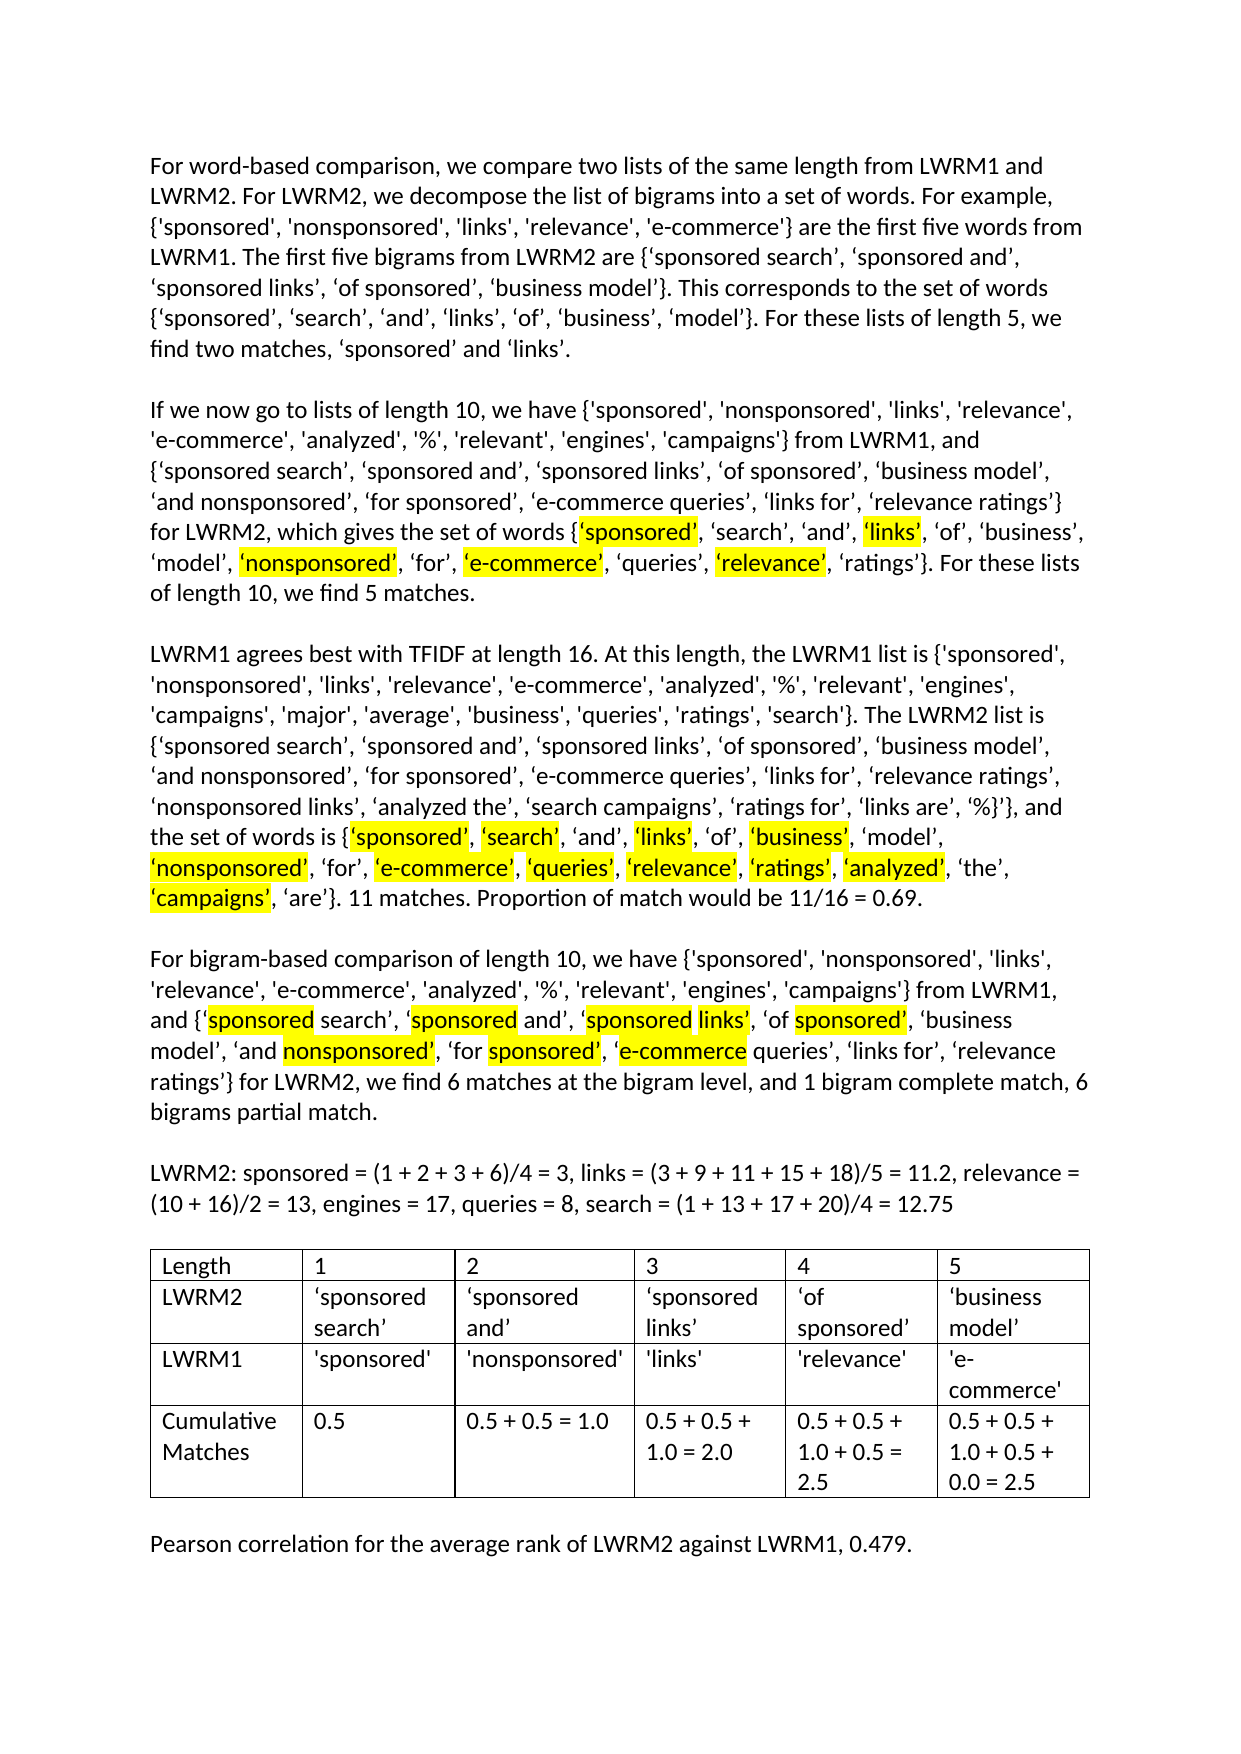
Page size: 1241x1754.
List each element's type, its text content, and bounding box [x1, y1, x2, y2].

table_header 2 [456, 1250, 634, 1280]
table_cell 'e-commerce' [938, 1344, 1089, 1404]
table_cell LWRM2 [151, 1281, 302, 1342]
text For word-based comparison, we compare two lists of the same length from LWRM1 and LWRM2. For LWRM2, we decompose the list of bigrams into a set of words. For example, {'sponsored', 'nonsponsored', 'links', 'relevance', 'e-commerce'} are the first five words from LWRM1. The first five bigrams from LWRM2 are {‘sponsored search’, ‘sponsored and’, ‘sponsored links’, ‘of sponsored’, ‘business model’}. This corresponds to the set of words {‘sponsored’, ‘search’, ‘and’, ‘links’, ‘of’, ‘business’, ‘model’}. For these lists of length 5, we find two matches, ‘sponsored’ and ‘links’. [150, 150, 1090, 364]
table_header 1 [303, 1250, 454, 1280]
table_header 5 [938, 1250, 1089, 1280]
table_cell 0.5 + 0.5 + 1.0 + 0.5 + 0.0 = 2.5 [938, 1406, 1089, 1497]
table_cell ‘business model’ [938, 1281, 1089, 1342]
table_header 3 [635, 1250, 785, 1280]
text Pearson correlation for the average rank of LWRM2 against LWRM1, 0.479. [150, 1529, 1090, 1559]
table_cell 'sponsored' [303, 1344, 454, 1404]
text If we now go to lists of length 10, we have {'sponsored', 'nonsponsored', 'links', 'relevance', 'e-commerce', 'analyzed', '%', 'relevant', 'engines', 'campaigns'} from LWRM1, and {‘sponsored search’, ‘sponsored and’, ‘sponsored links’, ‘of sponsored’, ‘business model’, ‘and nonsponsored’, ‘for sponsored’, ‘e-commerce queries’, ‘links for’, ‘relevance ratings’} for LWRM2, which gives the set of words {‘sponsored’, ‘search’, ‘and’, ‘links’, ‘of’, ‘business’, ‘model’, ‘nonsponsored’, ‘for’, ‘e-commerce’, ‘queries’, ‘relevance’, ‘ratings’}. For these lists of length 10, we find 5 matches. [150, 394, 1090, 608]
text For bigram-based comparison of length 10, we have {'sponsored', 'nonsponsored', 'links', 'relevance', 'e-commerce', 'analyzed', '%', 'relevant', 'engines', 'campaigns'} from LWRM1, and {‘sponsored search’, ‘sponsored and’, ‘sponsored links’, ‘of sponsored’, ‘business model’, ‘and nonsponsored’, ‘for sponsored’, ‘e-commerce queries’, ‘links for’, ‘relevance ratings’} for LWRM2, we find 6 matches at the bigram level, and 1 bigram complete match, 6 bigrams partial match. [150, 943, 1090, 1127]
table_cell 0.5 + 0.5 + 1.0 = 2.0 [635, 1406, 785, 1497]
table_cell 0.5 + 0.5 = 1.0 [456, 1406, 634, 1497]
table_cell 'links' [635, 1344, 785, 1404]
table_cell LWRM1 [151, 1344, 302, 1404]
table_cell ‘sponsored and’ [456, 1281, 634, 1342]
table_cell 'relevance' [786, 1344, 937, 1404]
text LWRM1 agrees best with TFIDF at length 16. At this length, the LWRM1 list is {'sponsored', 'nonsponsored', 'links', 'relevance', 'e-commerce', 'analyzed', '%', 'relevant', 'engines', 'campaigns', 'major', 'average', 'business', 'queries', 'ratings', 'search'}. The LWRM2 list is {‘sponsored search’, ‘sponsored and’, ‘sponsored links’, ‘of sponsored’, ‘business model’, ‘and nonsponsored’, ‘for sponsored’, ‘e-commerce queries’, ‘links for’, ‘relevance ratings’, ‘nonsponsored links’, ‘analyzed the’, ‘search campaigns’, ‘ratings for’, ‘links are’, ‘%}’}, and the set of words is {‘sponsored’, ‘search’, ‘and’, ‘links’, ‘of’, ‘business’, ‘model’, ‘nonsponsored’, ‘for’, ‘e-commerce’, ‘queries’, ‘relevance’, ‘ratings’, ‘analyzed’, ‘the’, ‘campaigns’, ‘are’}. 11 matches. Proportion of match would be 11/16 = 0.69. [150, 638, 1090, 913]
table_cell ‘sponsored search’ [303, 1281, 454, 1342]
table_cell 0.5 [303, 1406, 454, 1497]
table_header Length [151, 1250, 302, 1280]
table_cell ‘of sponsored’ [786, 1281, 937, 1342]
table_cell ‘sponsored links’ [635, 1281, 785, 1342]
table_cell Cumulative Matches [151, 1406, 302, 1497]
text LWRM2: sponsored = (1 + 2 + 3 + 6)/4 = 3, links = (3 + 9 + 11 + 15 + 18)/5 = 11.2, relevance = (10 + 16)/2 = 13, engines = 17, queries = 8, search = (1 + 13 + 17 + 20)/4 = 12.75 [150, 1157, 1090, 1218]
table_cell 'nonsponsored' [456, 1344, 634, 1404]
table_header 4 [786, 1250, 937, 1280]
table_cell 0.5 + 0.5 + 1.0 + 0.5 = 2.5 [786, 1406, 937, 1497]
